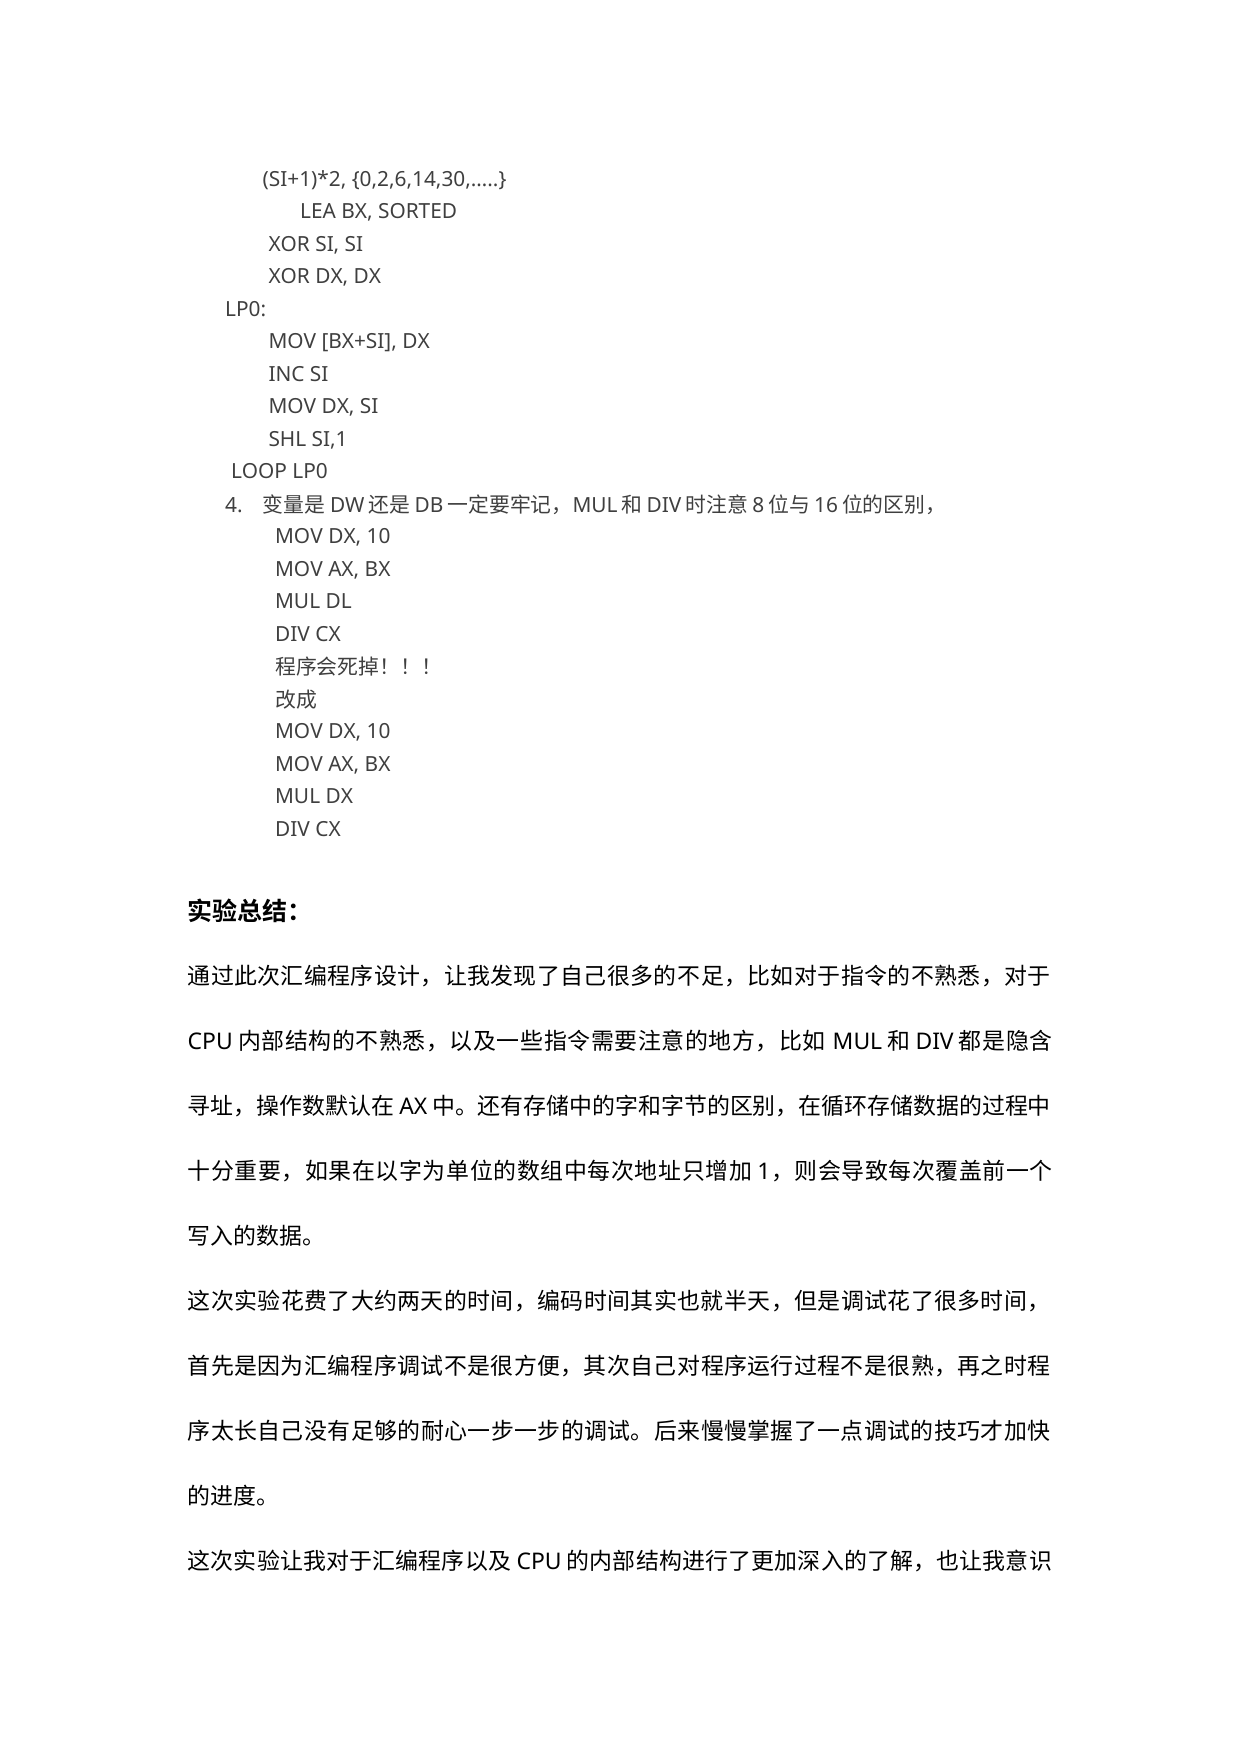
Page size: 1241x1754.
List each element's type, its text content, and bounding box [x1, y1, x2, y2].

text MUL DX [275, 779, 1053, 812]
text MOV [BX+SI], DX [225, 324, 1053, 357]
text 通过此次汇编程序设计，让我发现了自己很多的不足，比如对于指令的不熟悉，对于CPU内部结构的不熟悉，以及一些指令需要注意的地方，比如MUL和DIV都是隐含寻址，操作数默认在AX中。还有存储中的字和字节的区别，在循环存储数据的过程中十分重要，如果在以字为单位的数组中每次地址只增加1，则会导致每次覆盖前一个写入的数据。 [187, 942, 1053, 1267]
text MOV AX, BX [275, 552, 1053, 584]
text LOOP LP0 [187, 454, 1053, 487]
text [187, 1527, 1053, 1592]
text 这次实验花费了大约两天的时间，编码时间其实也就半天，但是调试花了很多时间，首先是因为汇编程序调试不是很方便，其次自己对程序运行过程不是很熟，再之时程序太长自己没有足够的耐心一步一步的调试。后来慢慢掌握了一点调试的技巧才加快的进度。 [187, 1267, 1053, 1527]
text INC SI [225, 357, 1053, 389]
text SHL SI,1 [225, 422, 1053, 454]
text 程序会死掉！！！ 改成 [275, 649, 1053, 714]
list 变量是 DW还是DB一定要牢记，MUL和DIV时注意8位与16位的区别， [225, 487, 1053, 519]
text MOV DX, 10 [275, 519, 1053, 552]
text DIV CX [275, 617, 1053, 649]
text MUL DL [275, 584, 1053, 617]
text XOR SI, SI [225, 227, 1053, 259]
text MOV DX, SI [225, 389, 1053, 422]
text 实验总结： [187, 877, 1053, 942]
text XOR DX, DX [225, 259, 1053, 292]
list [225, 162, 1053, 194]
text MOV AX, BX [275, 747, 1053, 779]
text MOV DX, 10 [275, 714, 1053, 747]
text LEA BX, SORTED [300, 194, 1053, 227]
text DIV CX [275, 812, 1053, 844]
text LP0: [225, 292, 1053, 324]
